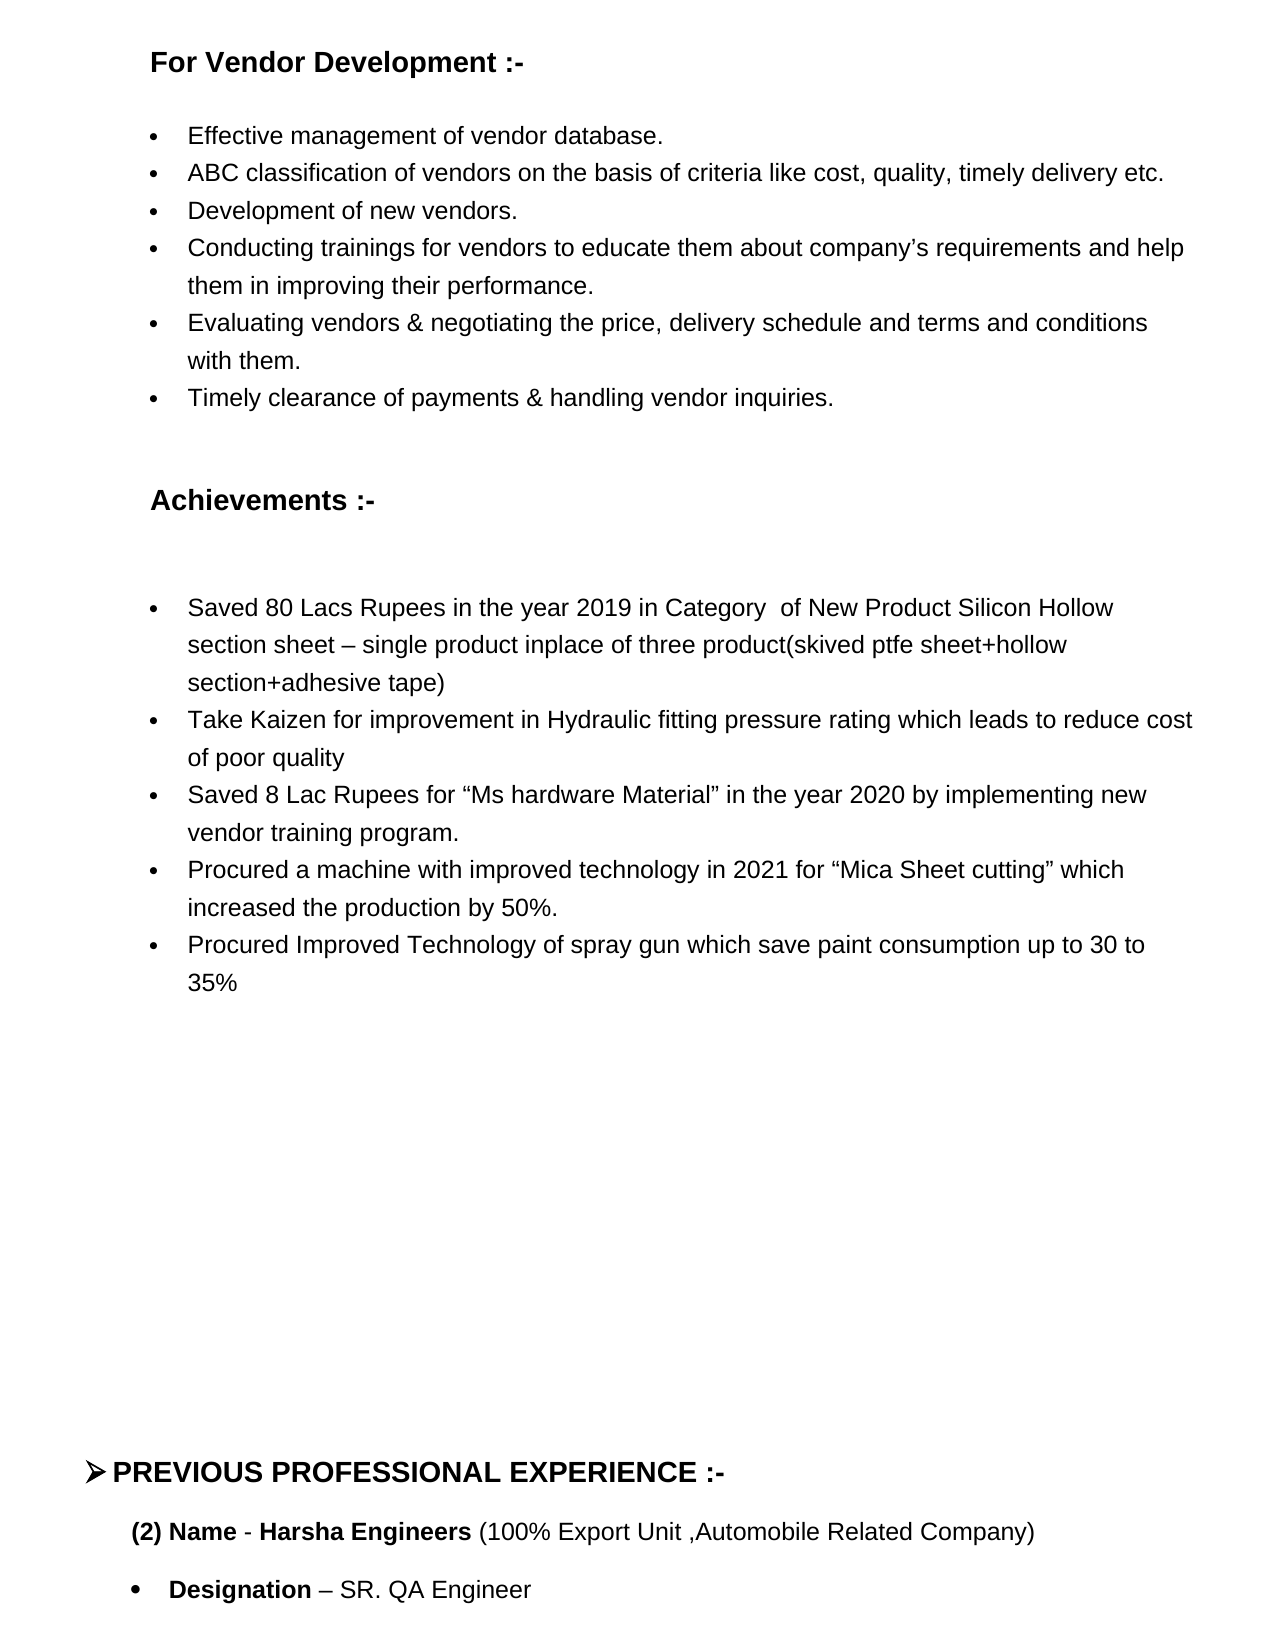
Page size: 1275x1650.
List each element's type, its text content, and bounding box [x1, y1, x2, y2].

list PREVIOUS PROFESSIONAL EXPERIENCE :- [84, 1455, 1200, 1489]
text Achievements :- [75, 483, 1200, 517]
list Development of new vendors. [150, 187, 1196, 224]
list Timely clearance of payments & handling vendor inquiries. [150, 374, 1196, 412]
text For Vendor Development :- [75, 45, 1200, 78]
text (2) Name - Harsha Engineers (100% Export Unit ,Automobile Related Company) [112, 1517, 1200, 1546]
list ABC classification of vendors on the basis of criteria like cost, quality, timely delivery etc. [150, 149, 1196, 187]
list Conducting trainings for vendors to educate them about company’s requirements and help them in improving their performance. [150, 224, 1196, 299]
list Evaluating vendors & negotiating the price, delivery schedule and terms and conditions with them. [150, 299, 1196, 374]
list Effective management of vendor database. [150, 112, 1196, 149]
list Designation – SR. QA Engineer [131, 1575, 1200, 1604]
list Saved 8 Lac Rupees for “Ms hardware Material” in the year 2020 by implementing new vendor training program. [150, 771, 1196, 846]
list Procured a machine with improved technology in 2021 for “Mica Sheet cutting” which increased the production by 50%. [150, 846, 1196, 921]
list Saved 80 Lacs Rupees in the year 2019 in Category of New Product Silicon Hollow section sheet – single product inplace of three product(skived ptfe sheet+hollow section+adhesive tape) [150, 584, 1196, 696]
list Take Kaizen for improvement in Hydraulic fitting pressure rating which leads to reduce cost of poor quality [150, 696, 1196, 771]
list Procured Improved Technology of spray gun which save paint consumption up to 30 to 35% [150, 921, 1196, 996]
